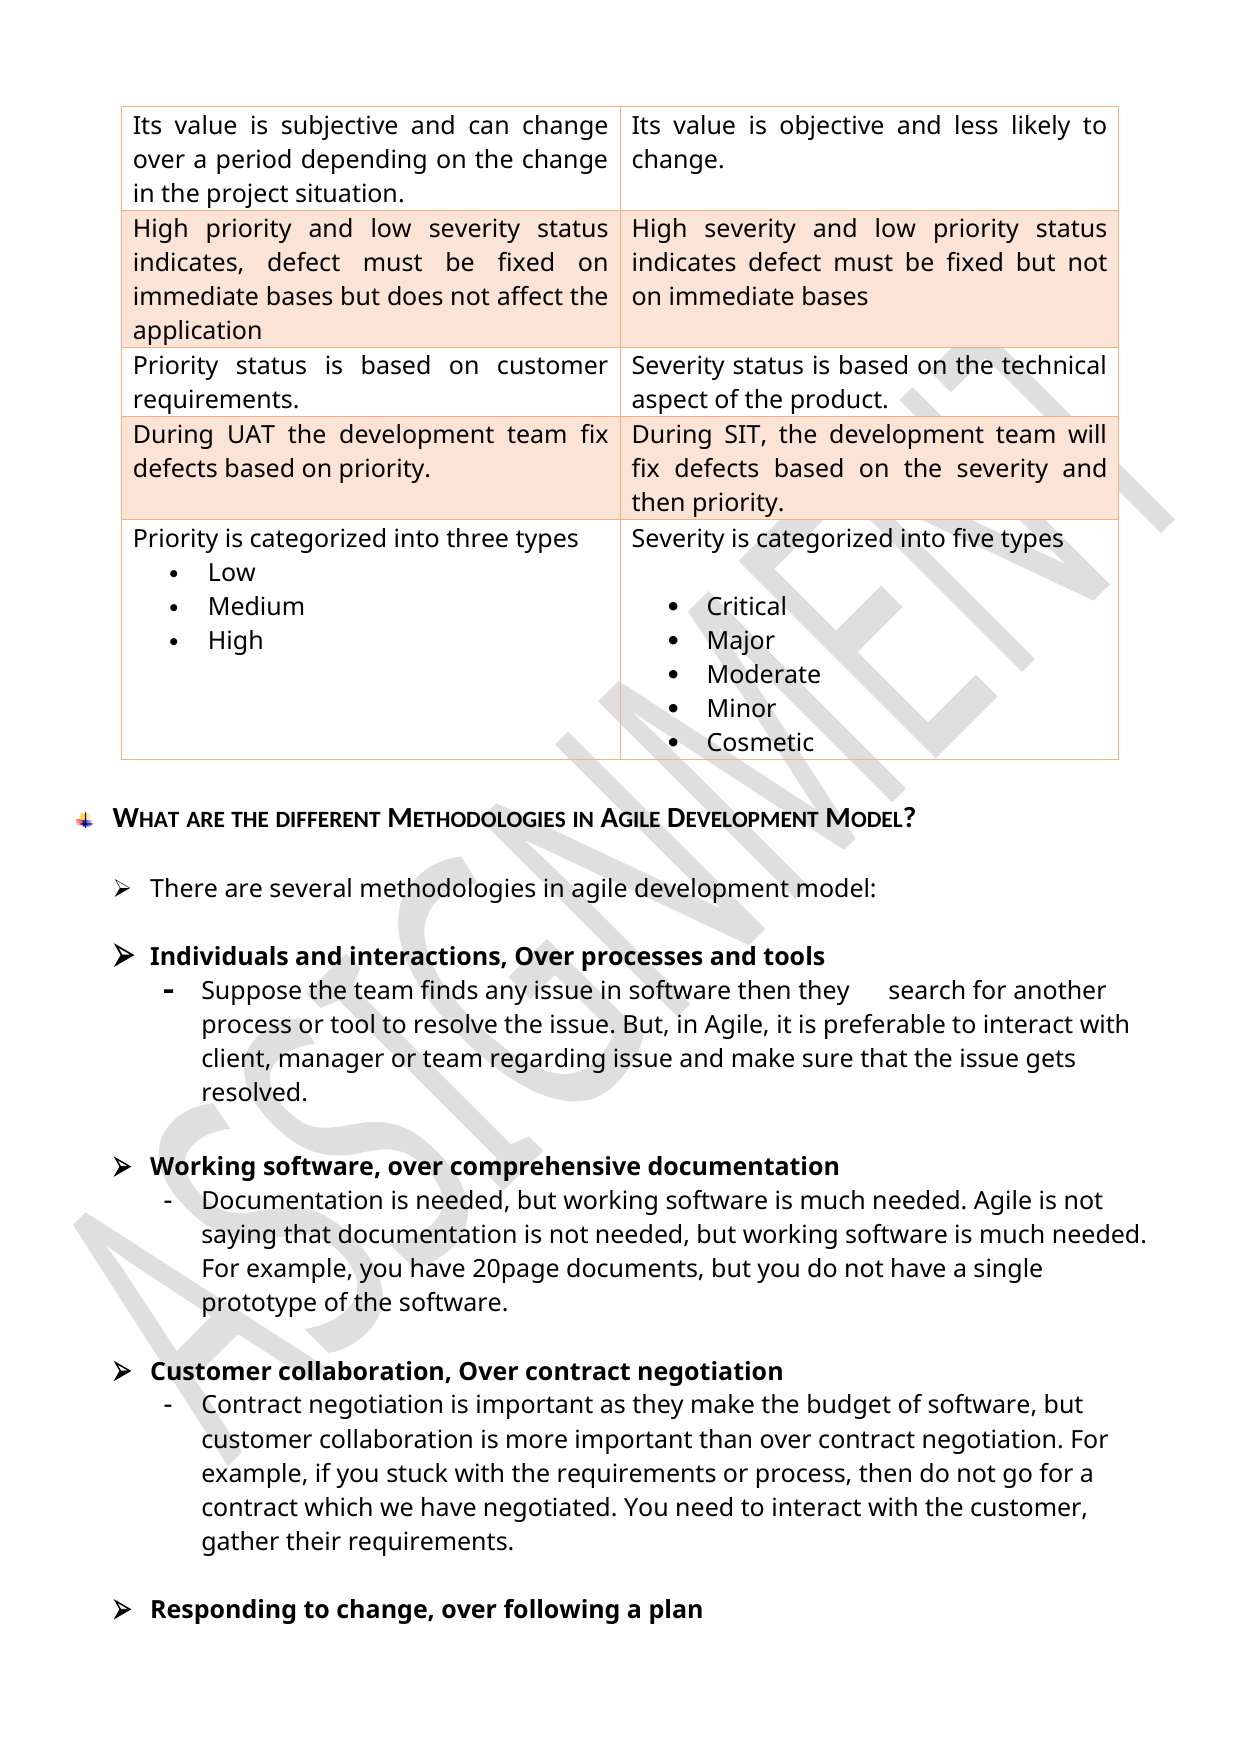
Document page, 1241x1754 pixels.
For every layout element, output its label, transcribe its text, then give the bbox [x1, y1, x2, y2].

subtitle What are the different Methodologies in Agile Development Model? [75, 799, 1165, 835]
table_cell Severity status is based on the technical aspect of the product. [621, 348, 1118, 416]
list Responding to change, over following a plan [112, 1592, 1165, 1626]
table_cell Priority is categorized into three types Low Medium High [122, 520, 620, 759]
table_cell High severity and low priority status indicates defect must be fixed but not on immediate bases [621, 211, 1118, 347]
table_cell Its value is subjective and can change over a period depending on the change in the project situation. [122, 107, 620, 209]
picture [76, 811, 93, 828]
table_cell Priority status is based on customer requirements. [122, 348, 620, 416]
list There are several methodologies in agile development model: [112, 871, 1165, 905]
list Suppose the team finds any issue in software then they search for another process or tool to resolve the issue. But, in Agile, it is preferable to interact with client, manager or team regarding issue and make sure that the issue gets resolved. [163, 973, 1165, 1109]
table_cell During UAT the development team fix defects based on priority. [122, 417, 620, 519]
table_cell Its value is objective and less likely to change. [621, 107, 1118, 209]
table_cell During SIT, the development team will fix defects based on the severity and then priority. [621, 417, 1118, 519]
list Documentation is needed, but working software is much needed. Agile is not saying that documentation is not needed, but working software is much needed. For example, you have 20page documents, but you do not have a single prototype of the software. [163, 1183, 1165, 1319]
list Working software, over comprehensive documentation [112, 1149, 1165, 1183]
list Individuals and interactions, Over processes and tools [112, 939, 1165, 973]
table_cell High priority and low severity status indicates, defect must be fixed on immediate bases but does not affect the application [122, 211, 620, 347]
table_cell Severity is categorized into five types Critical Major Moderate Minor Cosmetic [621, 520, 1118, 759]
list Customer collaboration, Over contract negotiation [112, 1353, 1165, 1387]
list Contract negotiation is important as they make the budget of software, but customer collaboration is more important than over contract negotiation. For example, if you stuck with the requirements or process, then do not go for a contract which we have negotiated. You need to interact with the customer, gather their requirements. [163, 1387, 1165, 1557]
